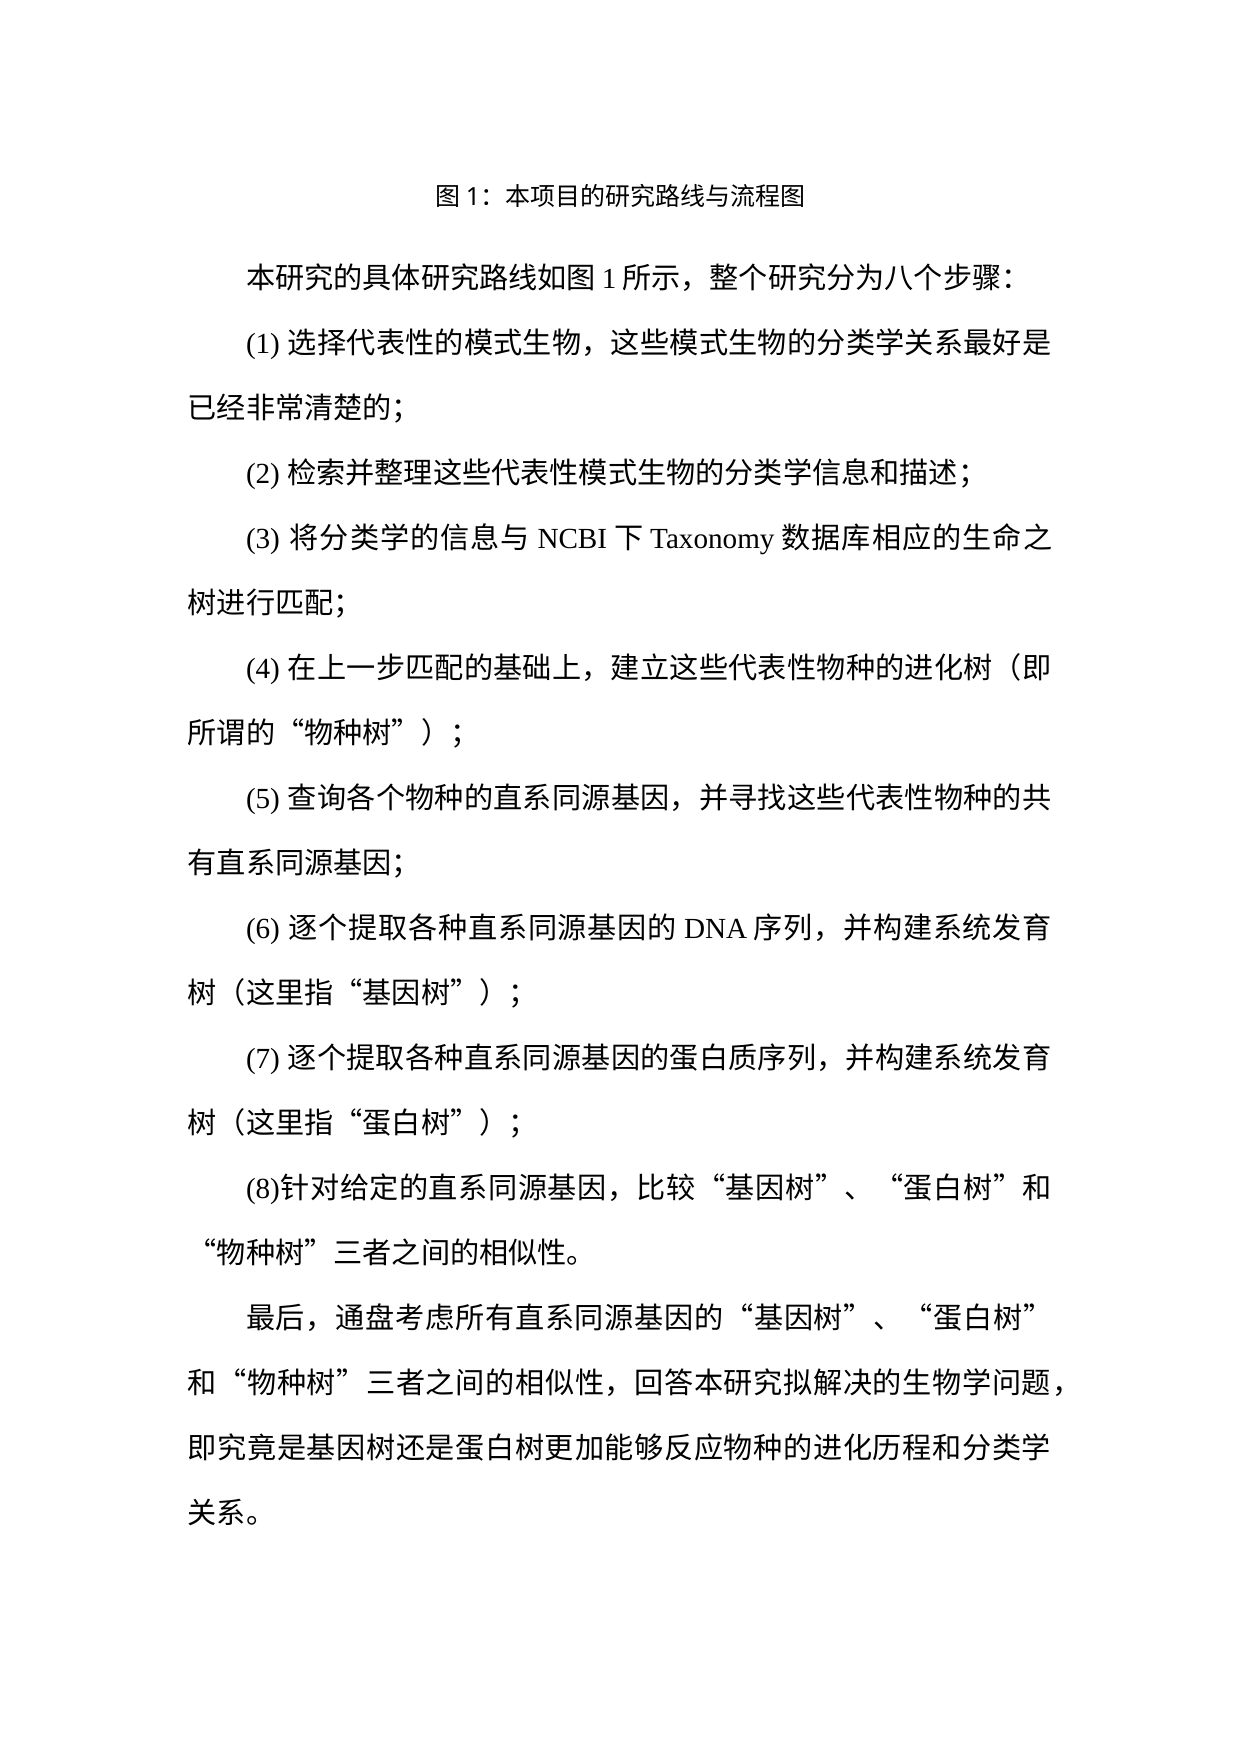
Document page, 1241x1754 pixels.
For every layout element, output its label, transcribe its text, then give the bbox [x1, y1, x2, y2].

text (5) 查询各个物种的直系同源基因，并寻找这些代表性物种的共有直系同源基因； [187, 763, 1053, 893]
text (4) 在上一步匹配的基础上，建立这些代表性物种的进化树（即所谓的“物种树”）； [187, 633, 1053, 763]
text 本研究的具体研究路线如图1所示，整个研究分为八个步骤： [187, 243, 1053, 308]
text 图1：本项目的研究路线与流程图 [187, 162, 1053, 227]
text (8)针对给定的直系同源基因，比较“基因树”、“蛋白树”和“物种树”三者之间的相似性。 [187, 1153, 1053, 1283]
text (6) 逐个提取各种直系同源基因的DNA序列，并构建系统发育树（这里指“基因树”）； [187, 893, 1053, 1023]
text (3) 将分类学的信息与NCBI下Taxonomy数据库相应的生命之树进行匹配； [187, 503, 1053, 633]
text (2) 检索并整理这些代表性模式生物的分类学信息和描述； [187, 438, 1053, 503]
text (1) 选择代表性的模式生物，这些模式生物的分类学关系最好是已经非常清楚的； [187, 308, 1053, 438]
text (7) 逐个提取各种直系同源基因的蛋白质序列，并构建系统发育树（这里指“蛋白树”）； [187, 1023, 1053, 1153]
text 最后，通盘考虑所有直系同源基因的“基因树”、“蛋白树”和“物种树”三者之间的相似性，回答本研究拟解决的生物学问题，即究竟是基因树还是蛋白树更加能够反应物种的进化历程和分类学关系。 [187, 1283, 1053, 1543]
